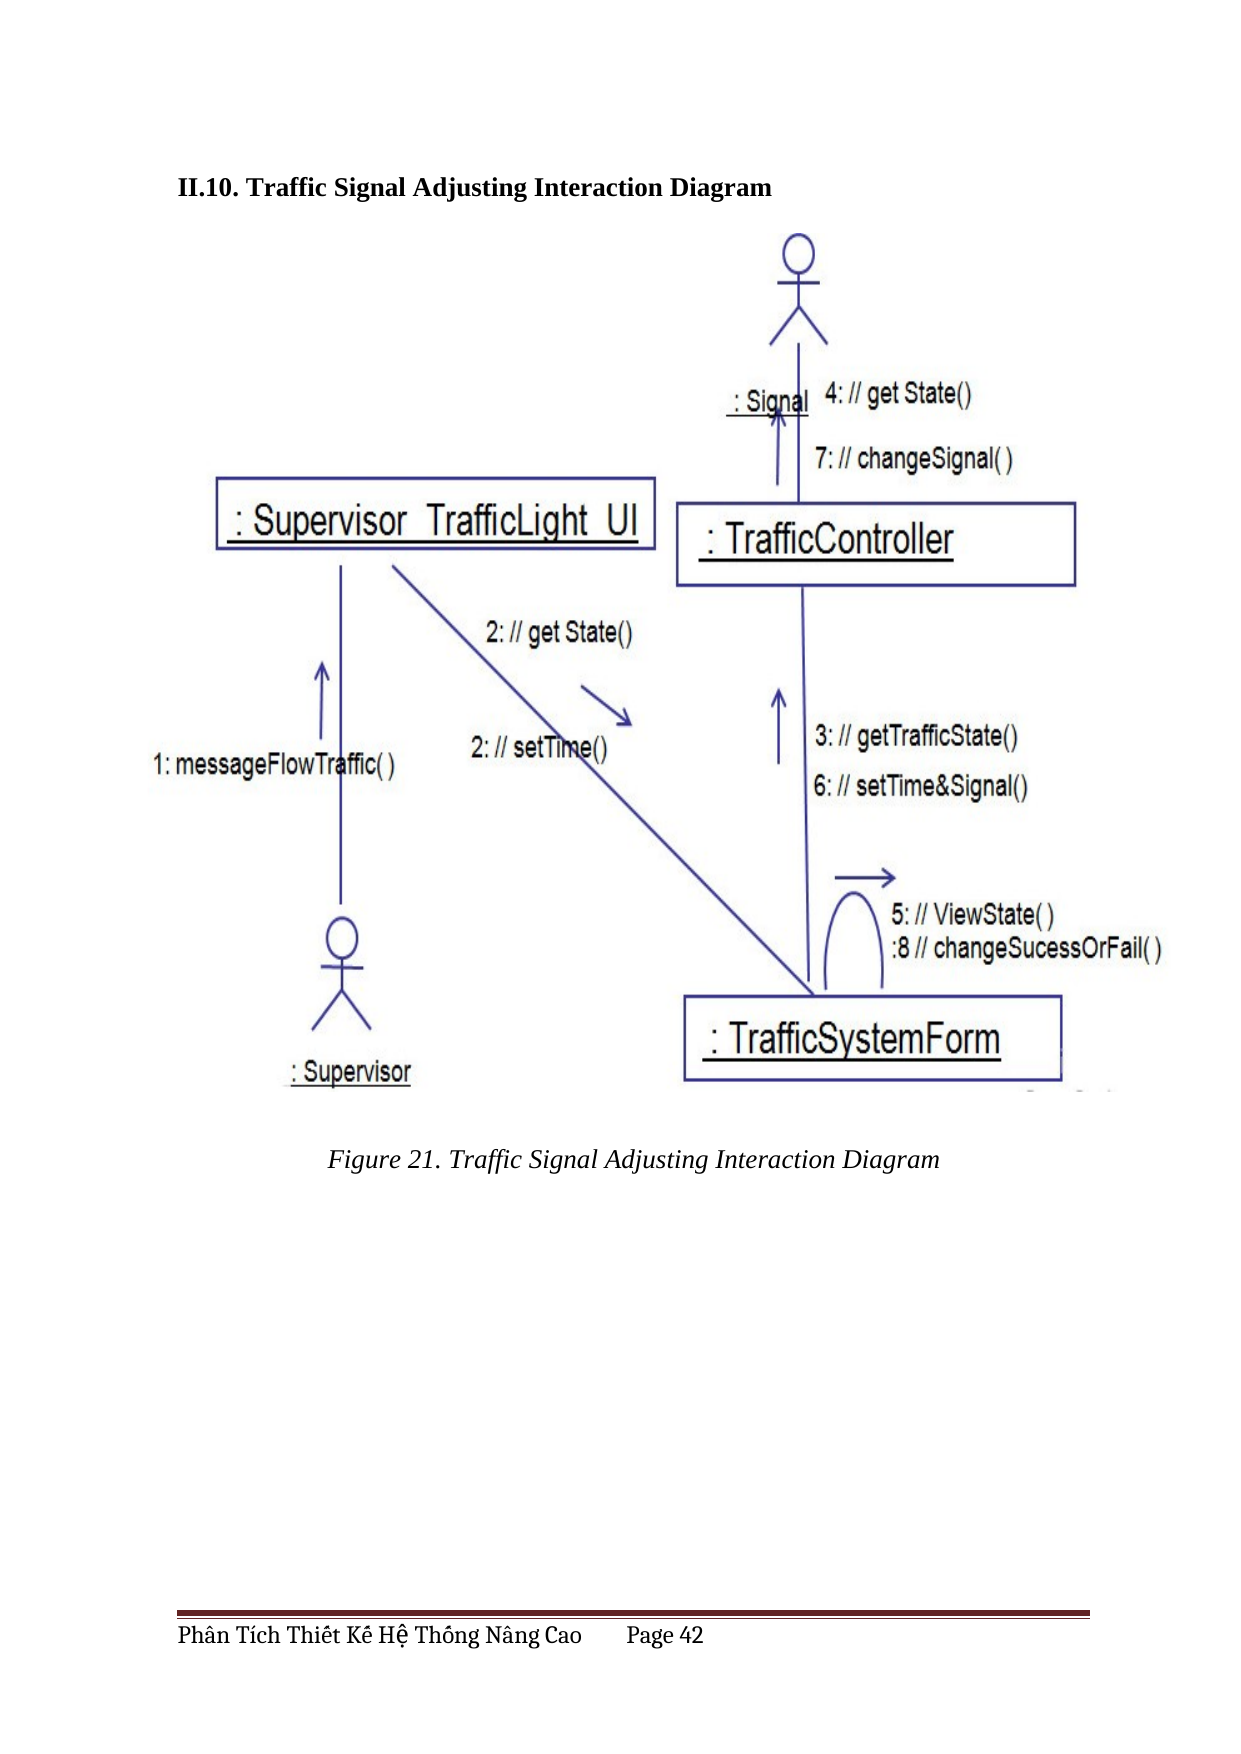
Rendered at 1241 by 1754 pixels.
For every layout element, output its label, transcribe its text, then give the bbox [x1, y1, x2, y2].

text Figure 21. Traffic Signal Adjusting Interaction Diagram [177, 1143, 1090, 1174]
picture [147, 233, 1174, 1092]
subtitle II.10. Traffic Signal Adjusting Interaction Diagram [177, 171, 1090, 202]
